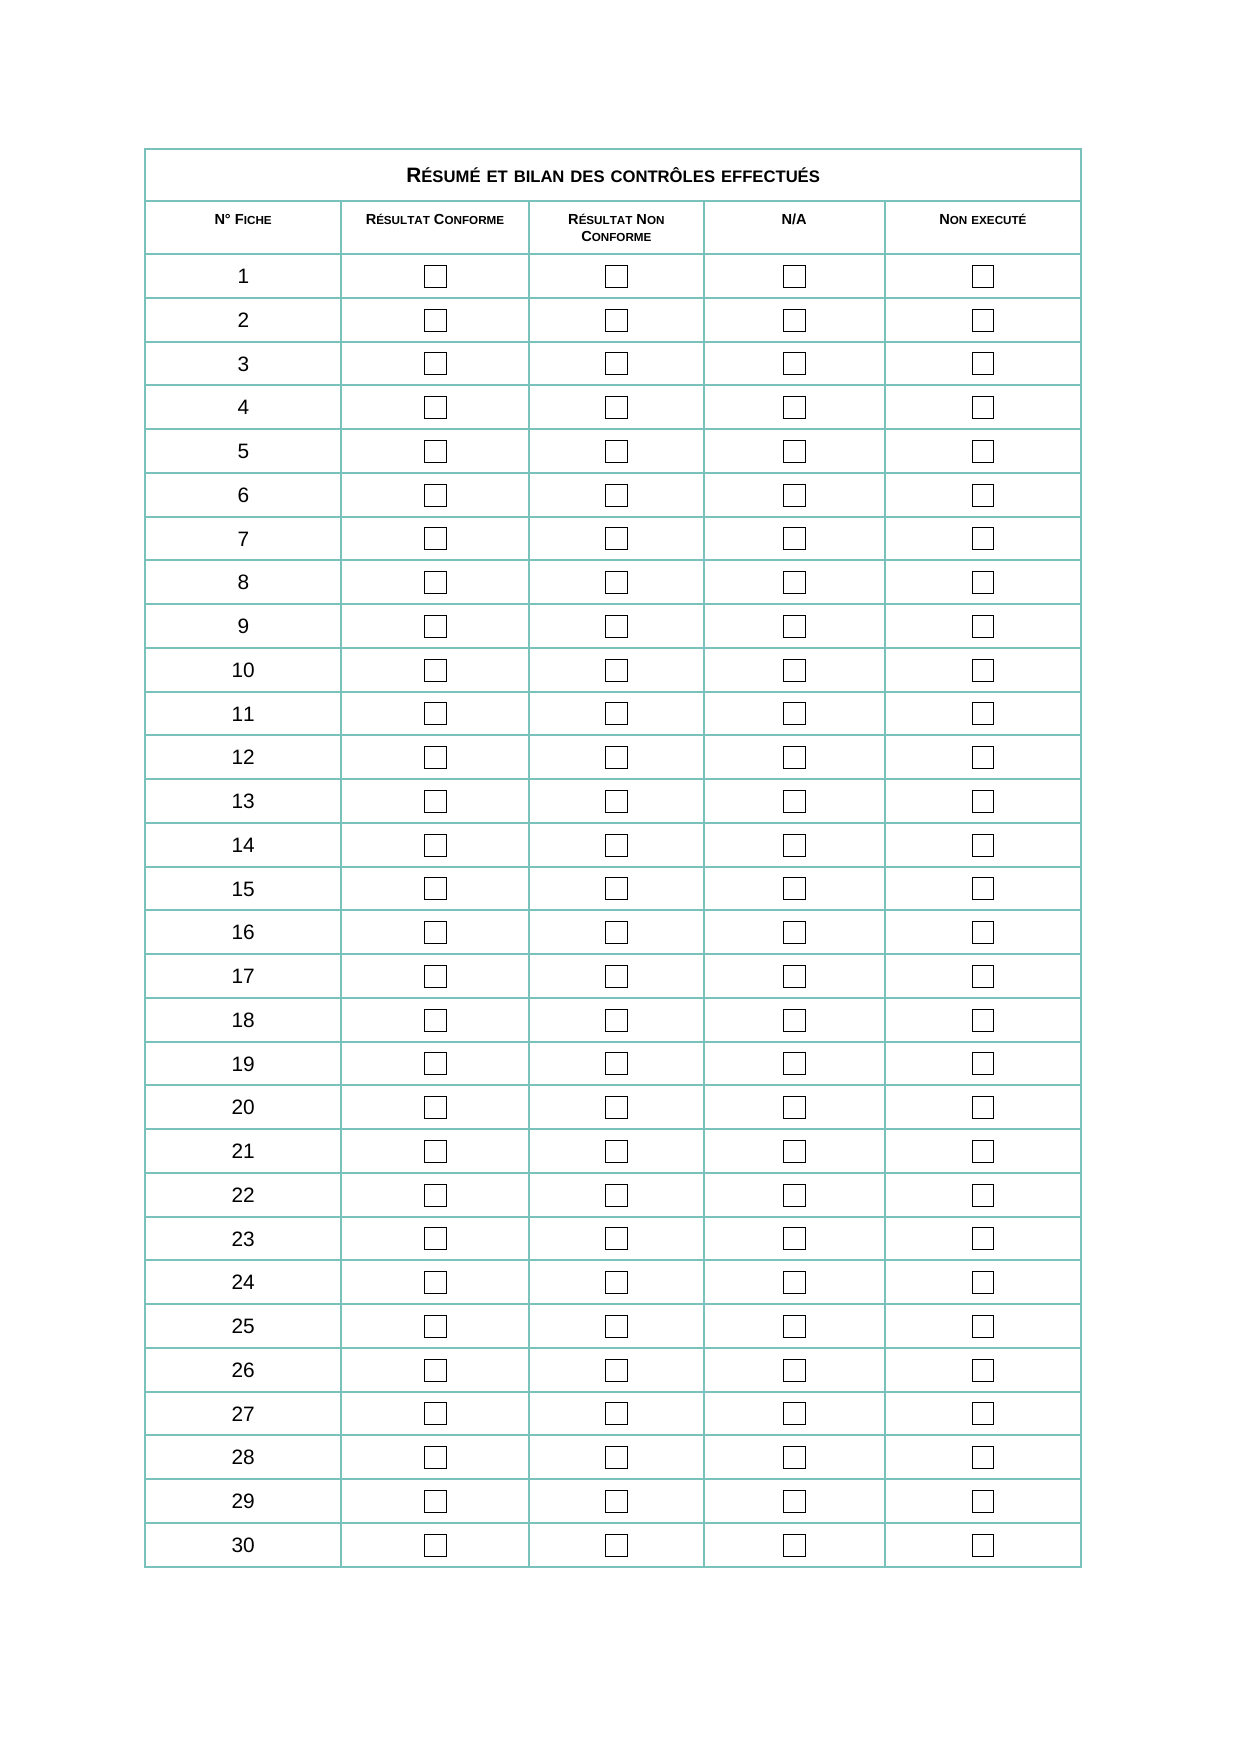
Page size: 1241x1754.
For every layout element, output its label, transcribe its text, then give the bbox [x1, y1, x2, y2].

table_cell [886, 736, 1080, 778]
table_cell [530, 474, 703, 516]
table_cell [342, 605, 528, 647]
table_cell [705, 561, 884, 603]
table_cell 16 [146, 911, 340, 953]
table_cell 17 [146, 955, 340, 997]
table_cell [530, 649, 703, 691]
table_cell [342, 1349, 528, 1391]
table_cell 19 [146, 1043, 340, 1084]
table_cell [530, 299, 703, 341]
table_cell [705, 649, 884, 691]
table_cell [342, 343, 528, 384]
table_cell [886, 1480, 1080, 1522]
table_cell [886, 1393, 1080, 1434]
table_cell [886, 1218, 1080, 1259]
table_cell [342, 474, 528, 516]
table_cell [886, 649, 1080, 691]
table_cell [530, 386, 703, 428]
table_cell [886, 1436, 1080, 1478]
table_cell [705, 1174, 884, 1216]
table_cell [886, 999, 1080, 1041]
table_cell [705, 474, 884, 516]
table_cell [705, 1261, 884, 1303]
table_cell [886, 255, 1080, 297]
table_cell [886, 693, 1080, 734]
table_cell [886, 1349, 1080, 1391]
table_cell [705, 1218, 884, 1259]
table_cell [886, 1305, 1080, 1347]
table_cell [705, 605, 884, 647]
table_cell [530, 343, 703, 384]
table_cell Non executé [886, 202, 1080, 253]
table_cell 11 [146, 693, 340, 734]
table_cell [705, 1349, 884, 1391]
table_cell [886, 824, 1080, 866]
table_cell [530, 736, 703, 778]
table_cell [530, 1305, 703, 1347]
table_cell 28 [146, 1436, 340, 1478]
table_cell [530, 868, 703, 909]
table_cell [342, 518, 528, 559]
table_cell [886, 561, 1080, 603]
table_cell 4 [146, 386, 340, 428]
table_cell [886, 430, 1080, 472]
table_cell [705, 911, 884, 953]
table_cell [705, 999, 884, 1041]
table_cell [530, 255, 703, 297]
table_cell [886, 474, 1080, 516]
table_cell 30 [146, 1524, 340, 1566]
table_cell 12 [146, 736, 340, 778]
table_cell [530, 693, 703, 734]
table_cell [705, 1480, 884, 1522]
table_cell 5 [146, 430, 340, 472]
table_cell 8 [146, 561, 340, 603]
table_cell [342, 1130, 528, 1172]
table_cell [886, 868, 1080, 909]
table_cell [530, 1043, 703, 1084]
table_cell [342, 911, 528, 953]
table_cell [342, 1305, 528, 1347]
table_cell [886, 299, 1080, 341]
table_cell [705, 1393, 884, 1434]
table_cell 2 [146, 299, 340, 341]
table_cell 22 [146, 1174, 340, 1216]
table_cell [886, 386, 1080, 428]
table_cell [342, 999, 528, 1041]
table_cell [530, 605, 703, 647]
table_cell [342, 1043, 528, 1084]
table_cell [886, 1524, 1080, 1566]
table_cell [342, 255, 528, 297]
table_cell [705, 1524, 884, 1566]
table_cell Résultat Conforme [342, 202, 528, 253]
table_cell 21 [146, 1130, 340, 1172]
table_cell [342, 736, 528, 778]
table_cell [342, 955, 528, 997]
table_cell [530, 1349, 703, 1391]
table_cell N/A [705, 202, 884, 253]
table_cell 25 [146, 1305, 340, 1347]
table_cell 7 [146, 518, 340, 559]
table_cell 26 [146, 1349, 340, 1391]
table_cell [705, 1130, 884, 1172]
table_cell [886, 1174, 1080, 1216]
table_cell [530, 1174, 703, 1216]
table_cell [705, 255, 884, 297]
table_cell [530, 561, 703, 603]
table_cell [342, 299, 528, 341]
table_cell 18 [146, 999, 340, 1041]
table_cell [705, 1305, 884, 1347]
table_cell [705, 430, 884, 472]
table_cell [530, 955, 703, 997]
table_cell [342, 693, 528, 734]
table_cell [530, 911, 703, 953]
table_cell 10 [146, 649, 340, 691]
table_cell [530, 824, 703, 866]
table_cell [705, 824, 884, 866]
table_cell 14 [146, 824, 340, 866]
table_cell [530, 999, 703, 1041]
table_cell [530, 1261, 703, 1303]
table_cell [705, 518, 884, 559]
table_cell 27 [146, 1393, 340, 1434]
table_cell [705, 693, 884, 734]
table_cell [705, 386, 884, 428]
table_cell [342, 561, 528, 603]
table_cell [886, 1130, 1080, 1172]
table_cell [886, 605, 1080, 647]
table_cell [705, 343, 884, 384]
table_cell [342, 1393, 528, 1434]
table_cell 6 [146, 474, 340, 516]
table_cell [886, 1043, 1080, 1084]
table_cell N° Fiche [146, 202, 340, 253]
table_cell [342, 1218, 528, 1259]
table_cell [530, 1524, 703, 1566]
table_cell [530, 518, 703, 559]
table_cell [705, 955, 884, 997]
table_cell [705, 1436, 884, 1478]
table_cell 20 [146, 1086, 340, 1128]
table_cell 24 [146, 1261, 340, 1303]
table_cell 15 [146, 868, 340, 909]
table_cell [886, 955, 1080, 997]
table_cell 9 [146, 605, 340, 647]
table_cell [342, 868, 528, 909]
table_cell [705, 736, 884, 778]
table_cell [705, 1043, 884, 1084]
table_cell 29 [146, 1480, 340, 1522]
table_header Résumé et bilan des contrôles effectuÉs [146, 150, 1080, 200]
table_cell [530, 430, 703, 472]
table_cell [342, 1524, 528, 1566]
table_cell [342, 780, 528, 822]
table_cell [886, 1261, 1080, 1303]
table_cell [705, 299, 884, 341]
table_cell [530, 1130, 703, 1172]
table_cell [342, 386, 528, 428]
table_cell [342, 430, 528, 472]
table_cell [530, 780, 703, 822]
table_cell [886, 780, 1080, 822]
table_cell [342, 824, 528, 866]
table_cell [342, 1480, 528, 1522]
table_cell [342, 649, 528, 691]
table_cell [705, 868, 884, 909]
table_cell [530, 1480, 703, 1522]
table_cell [530, 1393, 703, 1434]
table_cell [886, 518, 1080, 559]
table_cell [705, 780, 884, 822]
table_cell 23 [146, 1218, 340, 1259]
table_cell 13 [146, 780, 340, 822]
table_cell [886, 1086, 1080, 1128]
table_cell Résultat Non Conforme [530, 202, 703, 253]
table_cell 3 [146, 343, 340, 384]
table_cell [530, 1218, 703, 1259]
table_cell [342, 1174, 528, 1216]
table_cell [342, 1436, 528, 1478]
table_cell [342, 1086, 528, 1128]
table_cell [530, 1436, 703, 1478]
table_cell [886, 343, 1080, 384]
table_cell [705, 1086, 884, 1128]
table_cell [530, 1086, 703, 1128]
table_cell 1 [146, 255, 340, 297]
table_cell [342, 1261, 528, 1303]
table_cell [886, 911, 1080, 953]
